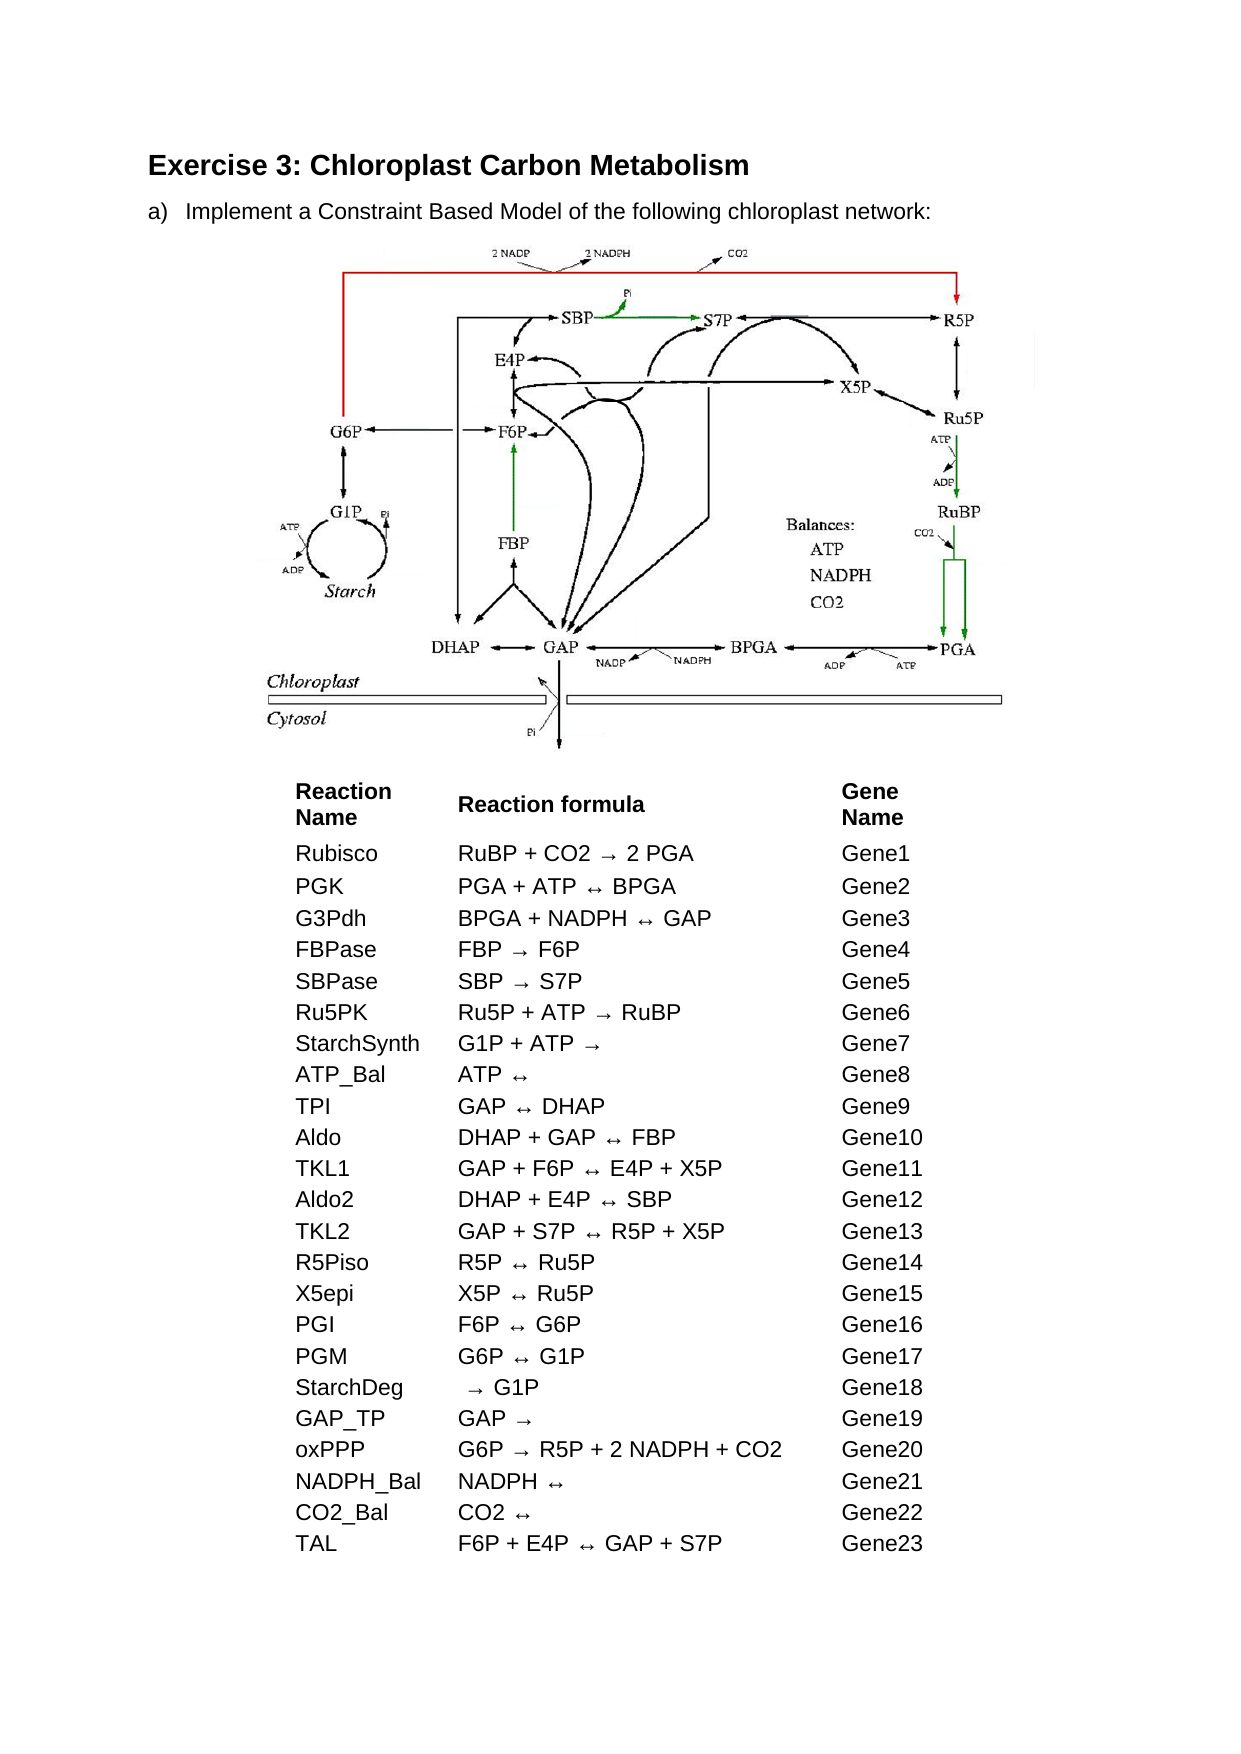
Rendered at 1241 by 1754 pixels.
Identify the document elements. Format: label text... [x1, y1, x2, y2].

table_header Gene Name [834, 771, 952, 837]
table_cell Gene16 [834, 1309, 952, 1340]
table_cell SBPase [288, 965, 450, 996]
table_cell Gene5 [834, 965, 952, 996]
table_cell Aldo [288, 1121, 450, 1153]
table_cell SBP → S7P [450, 965, 834, 996]
table_cell RuBP + CO2 → 2 PGA [450, 837, 834, 870]
table_cell X5epi [288, 1278, 450, 1309]
table_cell TKL1 [288, 1153, 450, 1184]
table_cell PGK [288, 870, 450, 903]
table_cell Gene23 [834, 1528, 952, 1559]
table_cell StarchDeg [288, 1371, 450, 1403]
table_cell Gene8 [834, 1059, 952, 1090]
table_cell G1P + ATP → [450, 1028, 834, 1059]
table_cell PGM [288, 1340, 450, 1371]
table_cell G3Pdh [288, 903, 450, 934]
table_cell PGA + ATP ↔ BPGA [450, 870, 834, 903]
table_cell PGI [288, 1309, 450, 1340]
table_cell Gene3 [834, 903, 952, 934]
table_cell GAP + F6P ↔ E4P + X5P [450, 1153, 834, 1184]
table_cell Gene9 [834, 1090, 952, 1121]
table_cell Gene15 [834, 1278, 952, 1309]
table_cell Gene2 [834, 870, 952, 903]
table_cell Gene21 [834, 1465, 952, 1496]
table_cell F6P + E4P ↔ GAP + S7P [450, 1528, 834, 1559]
table_cell DHAP + E4P ↔ SBP [450, 1184, 834, 1215]
table_cell ATP_Bal [288, 1059, 450, 1090]
table_cell GAP ↔ DHAP [450, 1090, 834, 1121]
table_cell Gene6 [834, 996, 952, 1028]
table_header Reaction formula [450, 771, 834, 837]
table_cell Gene11 [834, 1153, 952, 1184]
table_cell NADPH_Bal [288, 1465, 450, 1496]
table_cell NADPH ↔ [450, 1465, 834, 1496]
table_cell Gene7 [834, 1028, 952, 1059]
table_cell Gene1 [834, 837, 952, 870]
table_cell GAP + S7P ↔ R5P + X5P [450, 1215, 834, 1246]
table_cell CO2 ↔ [450, 1496, 834, 1528]
table_cell Gene20 [834, 1434, 952, 1465]
list Implement a Constraint Based Model of the following chloroplast network: [148, 198, 1093, 224]
table_cell Rubisco [288, 837, 450, 870]
table_cell TPI [288, 1090, 450, 1121]
table_cell FBPase [288, 934, 450, 965]
table_header Reaction Name [288, 771, 450, 837]
table_cell Gene14 [834, 1246, 952, 1278]
table_cell BPGA + NADPH ↔ GAP [450, 903, 834, 934]
table_cell Aldo2 [288, 1184, 450, 1215]
text Exercise 3: Chloroplast Carbon Metabolism [148, 148, 1093, 181]
table_cell Gene4 [834, 934, 952, 965]
table_cell TKL2 [288, 1215, 450, 1246]
table_cell oxPPP [288, 1434, 450, 1465]
table_cell FBP → F6P [450, 934, 834, 965]
table_cell G6P → R5P + 2 NADPH + CO2 [450, 1434, 834, 1465]
table_cell Ru5P + ATP → RuBP [450, 996, 834, 1028]
table_cell StarchSynth [288, 1028, 450, 1059]
table_cell GAP → [450, 1403, 834, 1434]
table_cell Gene12 [834, 1184, 952, 1215]
table_cell G6P ↔ G1P [450, 1340, 834, 1371]
picture [243, 237, 1035, 758]
table_cell R5P ↔ Ru5P [450, 1246, 834, 1278]
table_cell CO2_Bal [288, 1496, 450, 1528]
table_cell Gene10 [834, 1121, 952, 1153]
table_cell Ru5PK [288, 996, 450, 1028]
table_cell F6P ↔ G6P [450, 1309, 834, 1340]
table_cell → G1P [450, 1371, 834, 1403]
table_cell Gene18 [834, 1371, 952, 1403]
table_cell Gene17 [834, 1340, 952, 1371]
table_cell TAL [288, 1528, 450, 1559]
table_cell Gene19 [834, 1403, 952, 1434]
table_cell Gene22 [834, 1496, 952, 1528]
table_cell DHAP + GAP ↔ FBP [450, 1121, 834, 1153]
table_cell R5Piso [288, 1246, 450, 1278]
table_cell GAP_TP [288, 1403, 450, 1434]
table_cell Gene13 [834, 1215, 952, 1246]
table_cell ATP ↔ [450, 1059, 834, 1090]
table_cell X5P ↔ Ru5P [450, 1278, 834, 1309]
